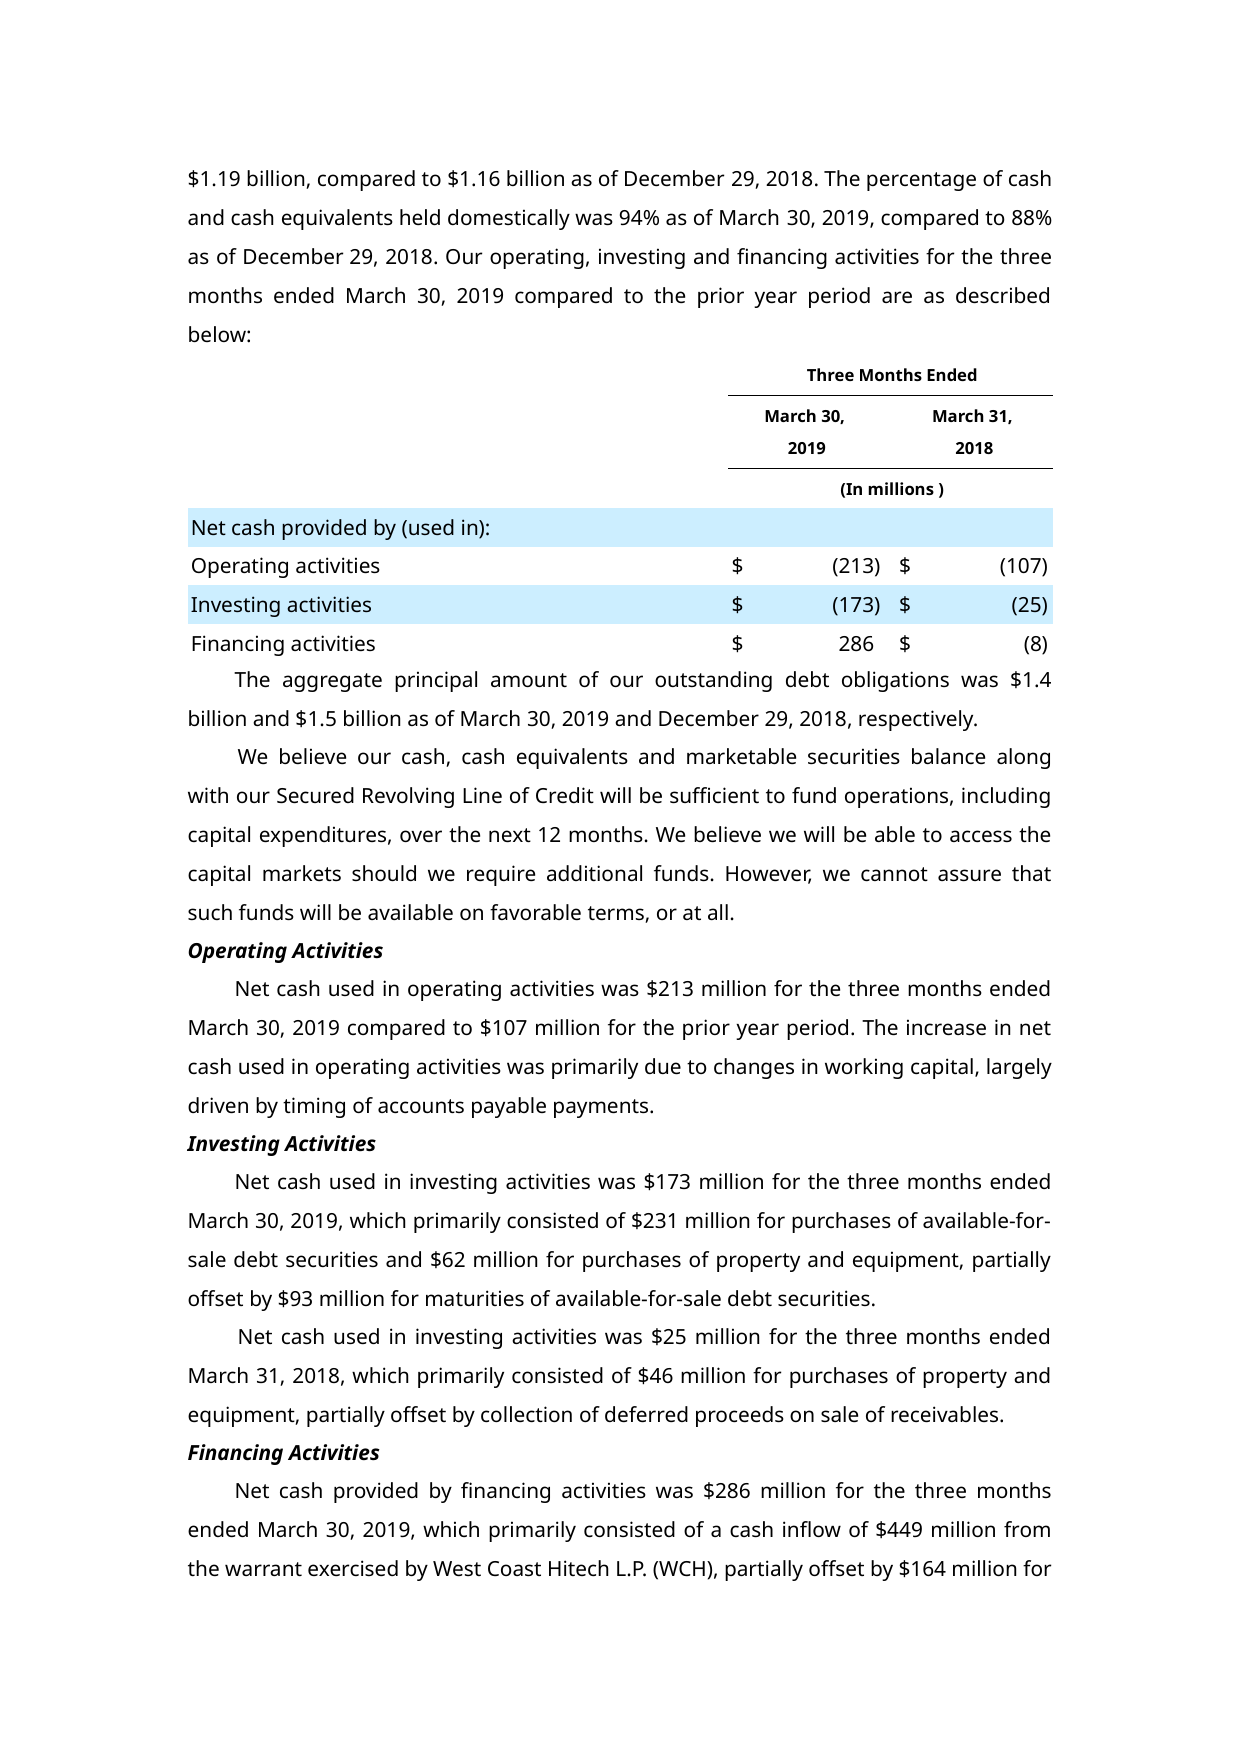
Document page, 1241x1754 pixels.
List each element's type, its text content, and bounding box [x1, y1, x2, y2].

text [187, 1474, 1053, 1585]
text Net cash used in investing activities was $25 million for the three months ended March 31, 2018, which primarily consisted of $46 million for purchases of property and equipment, partially offset by collection of deferred proceeds on sale of receivables. [187, 1320, 1053, 1431]
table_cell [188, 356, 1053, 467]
text The aggregate principal amount of our outstanding debt obligations was $1.4 billion and $1.5 billion as of March 30, 2019 and December 29, 2018, respectively. [187, 663, 1053, 734]
text Investing Activities [187, 1127, 1053, 1159]
text Operating Activities [187, 934, 1053, 966]
text We believe our cash, cash equivalents and marketable securities balance along with our Secured Revolving Line of Credit will be sufficient to fund operations, including capital expenditures, over the next 12 months. We believe we will be able to access the capital markets should we require additional funds. However, we cannot assure that such funds will be available on favorable terms, or at all. [187, 740, 1053, 928]
text Financing Activities [187, 1436, 1053, 1469]
text Net cash used in investing activities was $173 million for the three months ended March 30, 2019, which primarily consisted of $231 million for purchases of available-for-sale debt securities and $62 million for purchases of property and equipment, partially offset by $93 million for maturities of available-for-sale debt securities. [187, 1165, 1053, 1314]
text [187, 162, 1053, 350]
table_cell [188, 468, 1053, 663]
text Net cash used in operating activities was $213 million for the three months ended March 30, 2019 compared to $107 million for the prior year period. The increase in net cash used in operating activities was primarily due to changes in working capital, largely driven by timing of accounts payable payments. [187, 972, 1053, 1121]
